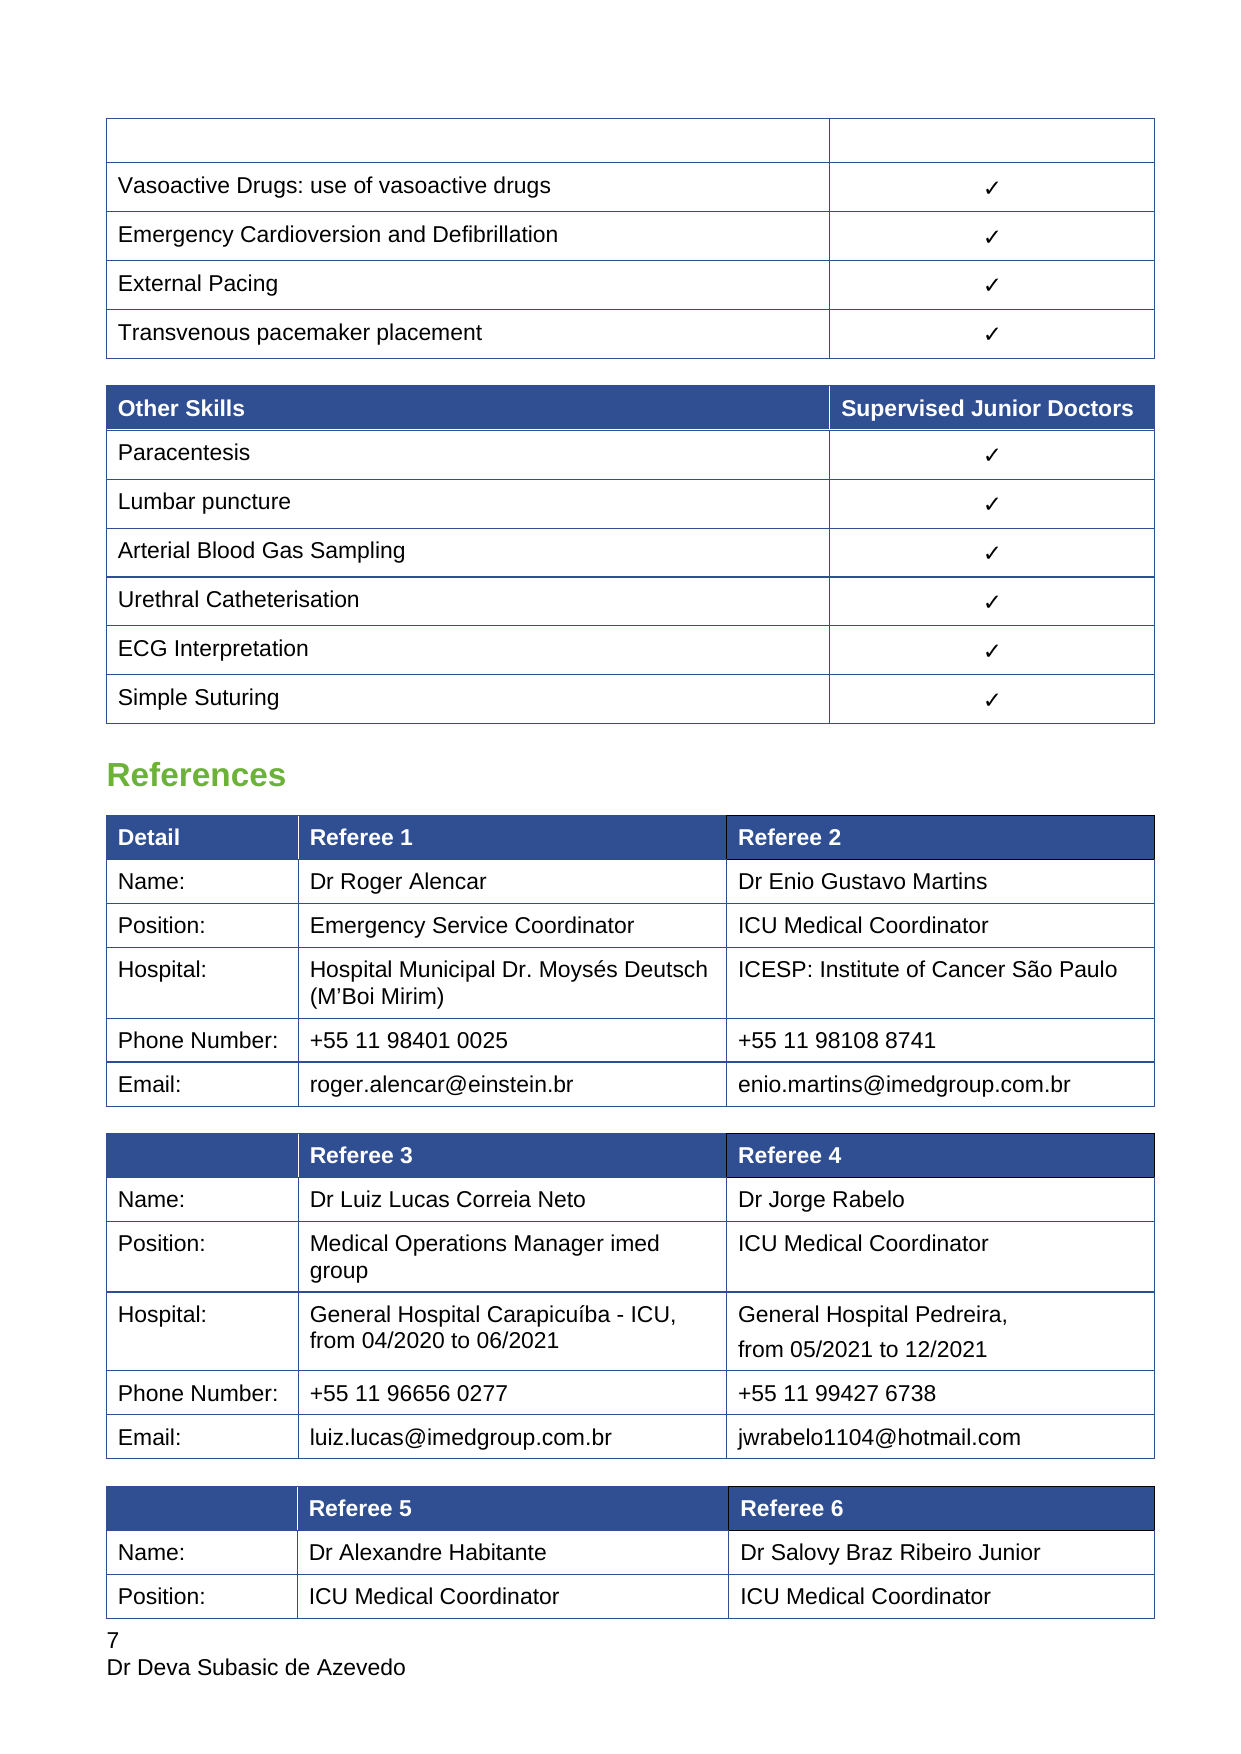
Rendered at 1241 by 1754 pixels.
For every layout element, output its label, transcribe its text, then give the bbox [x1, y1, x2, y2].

table_cell Position: [107, 1575, 297, 1618]
table_cell General Hospital Pedreira, from 05/2021 to 12/2021 [727, 1293, 1154, 1370]
table_cell ICESP: Institute of Cancer São Paulo [727, 948, 1154, 1017]
table_cell ✓ [830, 310, 1154, 358]
table_cell Emergency Cardioversion and Defibrillation [107, 212, 829, 260]
table_cell ICU Medical Coordinator [727, 904, 1154, 947]
table_cell Dr Alexandre Habitante [298, 1531, 728, 1574]
table_cell ✓ [830, 261, 1154, 309]
table_cell ICU Medical Coordinator [729, 1575, 1154, 1618]
table_cell enio.martins@imedgroup.com.br [727, 1063, 1154, 1106]
table_cell Email: [107, 1415, 298, 1458]
table_cell +55 11 96656 0277 [299, 1371, 726, 1414]
table_cell Simple Suturing [107, 675, 829, 723]
table_cell General Hospital Carapicuíba - ICU, from 04/2020 to 06/2021 [299, 1293, 726, 1370]
table_cell Dr Enio Gustavo Martins [727, 860, 1154, 903]
table_cell External Pacing [107, 261, 829, 309]
table_cell Position: [107, 904, 298, 947]
table_cell ✓ [830, 212, 1154, 260]
table_cell Lumbar puncture [107, 480, 829, 527]
table_cell Dr Luiz Lucas Correia Neto [299, 1178, 726, 1221]
table_cell Name: [107, 860, 298, 903]
table_cell Urethral Catheterisation [107, 578, 829, 625]
table_cell ✓ [830, 626, 1154, 674]
table_cell ICU Medical Coordinator [727, 1222, 1154, 1291]
table_cell +55 11 99427 6738 [727, 1371, 1154, 1414]
table_cell ✓ [830, 163, 1154, 211]
table_cell Phone Number: [107, 1371, 298, 1414]
table_cell +55 11 98108 8741 [727, 1019, 1154, 1061]
table_cell Hospital: [107, 948, 298, 1017]
table_cell Dr Jorge Rabelo [727, 1178, 1154, 1221]
table_cell jwrabelo1104@hotmail.com [727, 1415, 1154, 1458]
table_cell roger.alencar@einstein.br [299, 1063, 726, 1106]
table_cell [107, 119, 829, 162]
table_cell ✓ [830, 480, 1154, 527]
table_cell Name: [107, 1531, 297, 1574]
table_cell luiz.lucas@imedgroup.com.br [299, 1415, 726, 1458]
table_cell Arterial Blood Gas Sampling [107, 529, 829, 576]
table_cell ✓ [830, 431, 1154, 478]
table_cell ✓ [830, 529, 1154, 576]
table_header [107, 1134, 298, 1177]
table_cell Emergency Service Coordinator [299, 904, 726, 947]
table_header Referee 6 [729, 1487, 1154, 1530]
table_header Referee 3 [299, 1134, 726, 1177]
table_cell Paracentesis [107, 431, 829, 478]
table_cell ECG Interpretation [107, 626, 829, 674]
table_cell Phone Number: [107, 1019, 298, 1061]
table_header Detail [107, 816, 298, 859]
table_cell Dr Roger Alencar [299, 860, 726, 903]
table_cell Dr Salovy Braz Ribeiro Junior [729, 1531, 1154, 1574]
table_cell Email: [107, 1063, 298, 1106]
table_cell Name: [107, 1178, 298, 1221]
table_header Referee 2 [727, 816, 1154, 859]
table_cell Hospital Municipal Dr. Moysés Deutsch (M’Boi Mirim) [299, 948, 726, 1017]
table_cell Transvenous pacemaker placement [107, 310, 829, 358]
table_cell Position: [107, 1222, 298, 1291]
table_header Referee 5 [298, 1487, 728, 1530]
table_header Referee 4 [727, 1134, 1154, 1177]
table_cell Hospital: [107, 1293, 298, 1370]
table_cell +55 11 98401 0025 [299, 1019, 726, 1061]
table_cell ICU Medical Coordinator [298, 1575, 728, 1618]
table_header [107, 1487, 297, 1530]
table_cell Vasoactive Drugs: use of vasoactive drugs [107, 163, 829, 211]
table_cell ✓ [830, 578, 1154, 625]
table_header Referee 1 [299, 816, 726, 859]
table_cell ✓ [830, 119, 1154, 162]
table_cell ✓ [830, 675, 1154, 723]
table_header Other Skills [107, 386, 829, 429]
table_header Supervised Junior Doctors [830, 386, 1154, 429]
subtitle References [106, 756, 1152, 794]
table_cell Medical Operations Manager imed group [299, 1222, 726, 1291]
